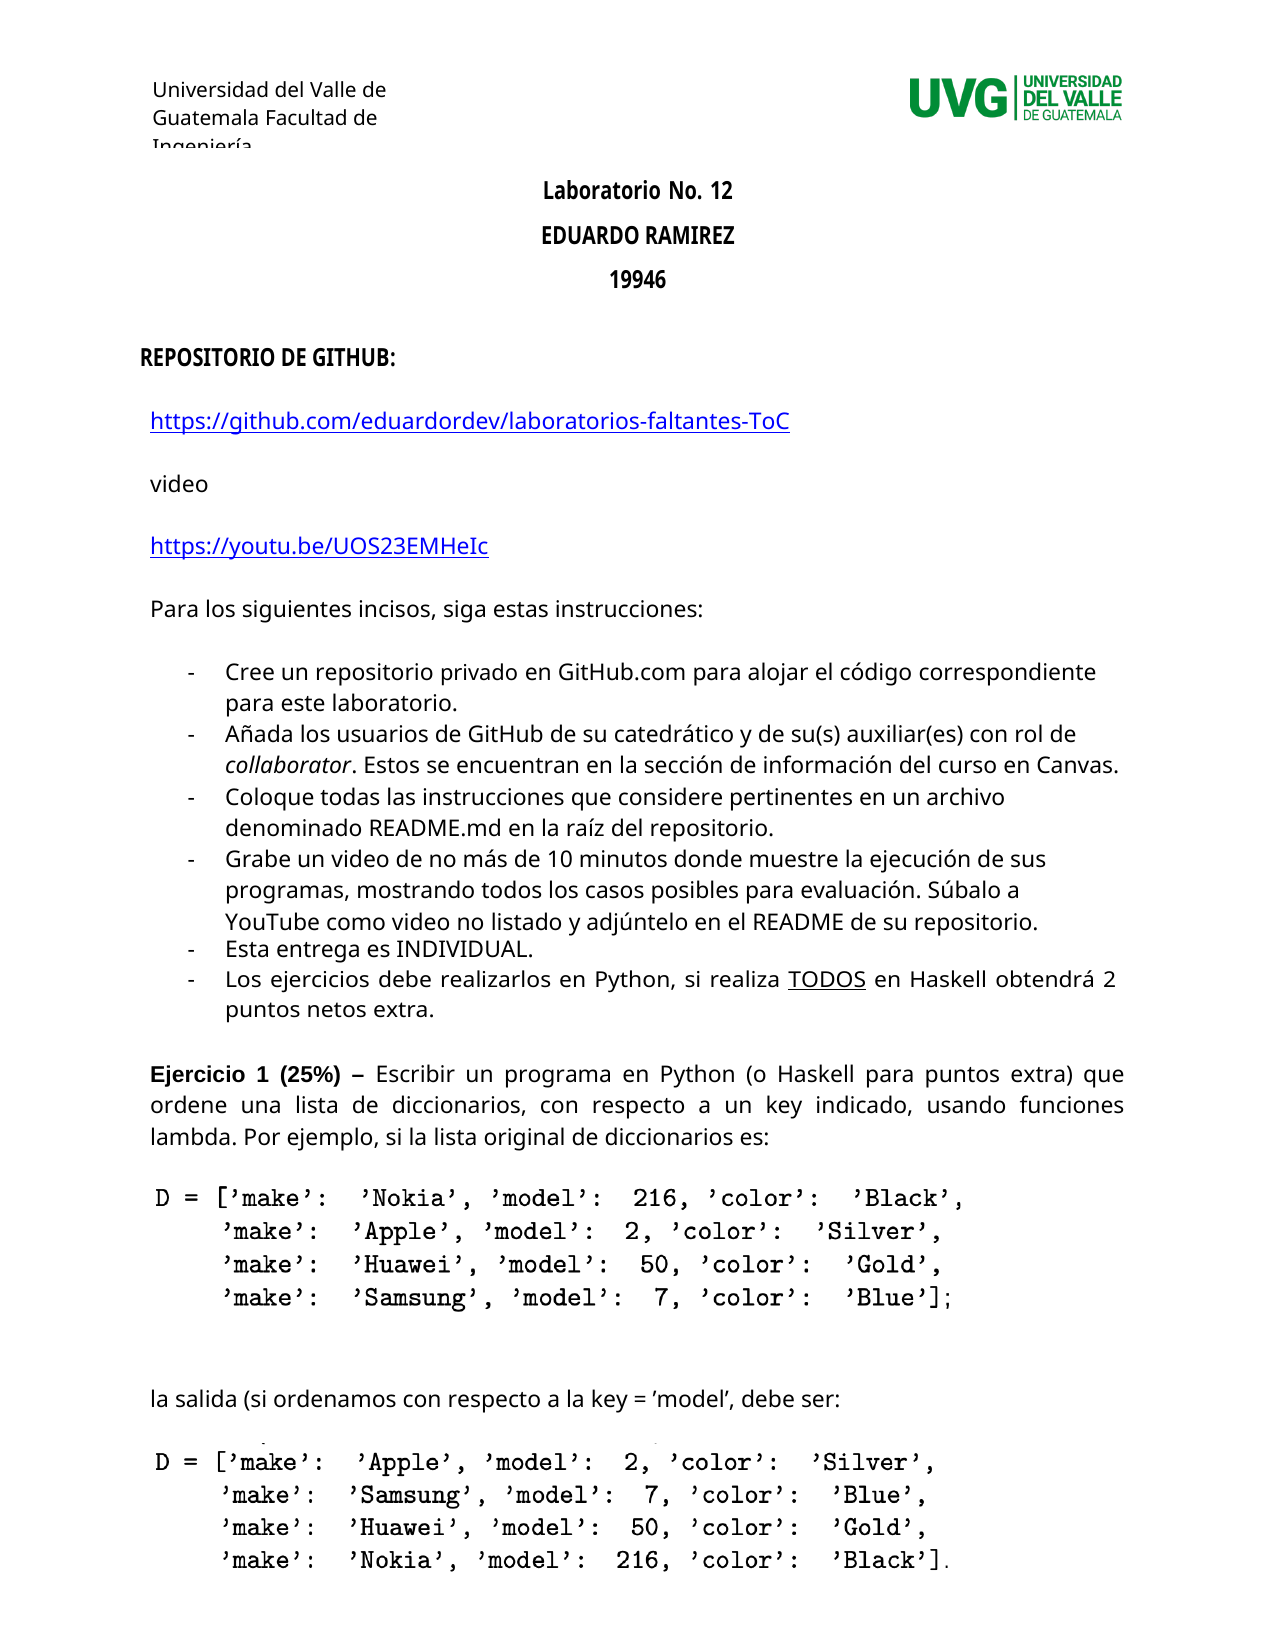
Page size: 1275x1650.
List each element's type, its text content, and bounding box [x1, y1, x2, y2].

list Los ejercicios debe realizarlos en Python, si realiza TODOS en Haskell obtendrá 2 puntos netos extra. [187, 962, 1124, 1024]
title REPOSITORIO DE GITHUB: [139, 340, 747, 374]
text https://github.com/eduardordev/laboratorios-faltantes-ToC [150, 405, 1137, 437]
list Grabe un video de no más de 10 minutos donde muestre la ejecución de sus programas, mostrando todos los casos posibles para evaluación. Súbalo a YouTube como video no listado y adjúntelo en el README de su repositorio. [187, 843, 1094, 937]
text video [150, 468, 1137, 499]
title Laboratorio No. 12 [528, 173, 747, 207]
title EDUARDO RAMIREZ [528, 217, 747, 251]
title 19946 [528, 262, 747, 296]
list Esta entrega es INDIVIDUAL. [187, 937, 1137, 962]
text Para los siguientes incisos, siga estas instrucciones: [150, 593, 1137, 624]
text https://youtu.be/UOS23EMHeIc [150, 530, 1137, 562]
picture [156, 1186, 961, 1312]
list Cree un repositorio privado en GitHub.com para alojar el código correspondiente para este laboratorio. [187, 655, 1113, 718]
text la salida (si ordenamos con respecto a la key = ’model’, debe ser: [150, 1383, 1137, 1414]
text collaborator. Estos se encuentran en la sección de información del curso en Canvas. [225, 749, 1137, 780]
picture [156, 1443, 948, 1572]
text Ejercicio 1 (25%) – Escribir un programa en Python (o Haskell para puntos extra) que ordene una lista de diccionarios, con respecto a un key indicado, usando funciones lambda. Por ejemplo, si la lista original de diccionarios es: [150, 1058, 1125, 1152]
picture [910, 75, 1123, 121]
list Añada los usuarios de GitHub de su catedrático y de su(s) auxiliar(es) con rol de [187, 718, 1137, 749]
list Coloque todas las instrucciones que considere pertinentes en un archivo denominado README.md en la raíz del repositorio. [187, 780, 1063, 843]
